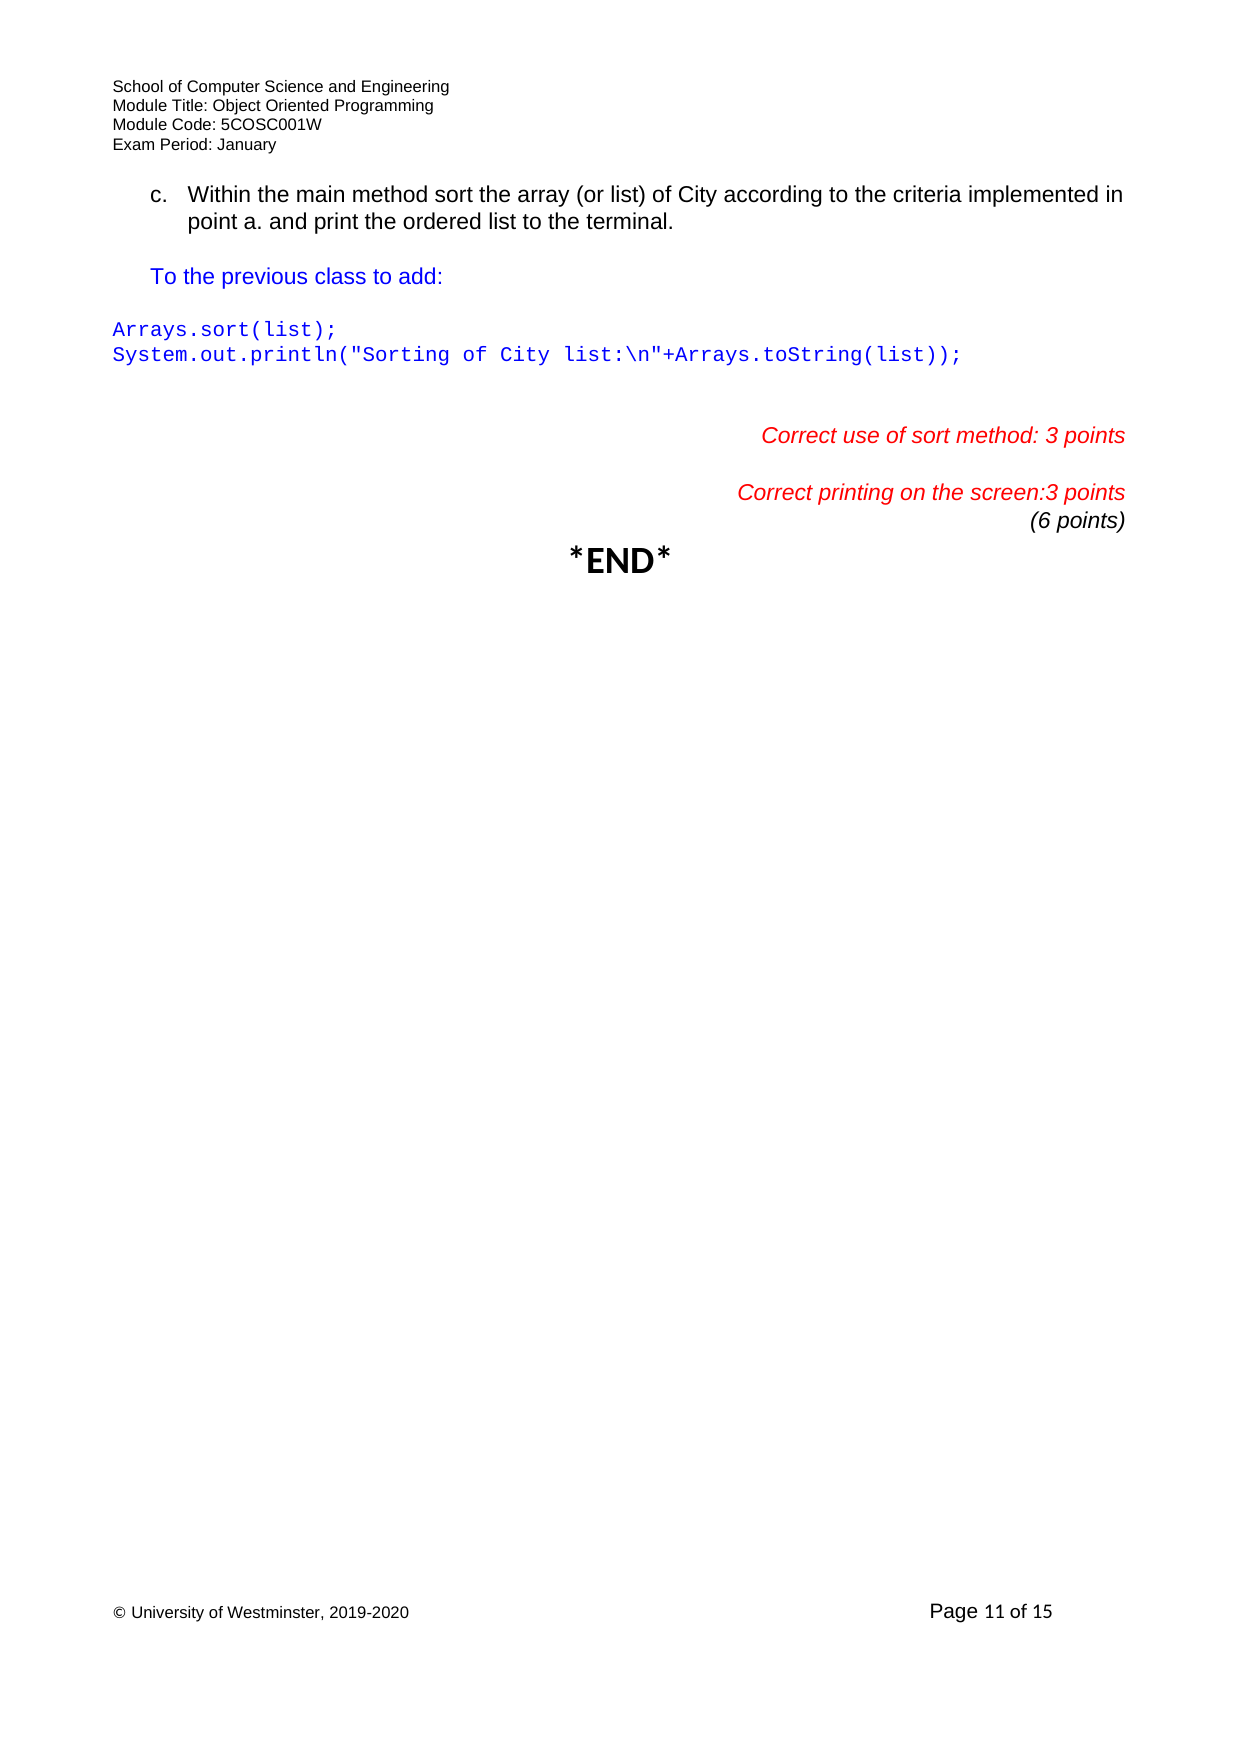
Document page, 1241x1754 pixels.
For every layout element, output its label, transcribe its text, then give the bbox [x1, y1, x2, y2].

text To the previous class to add: [150, 263, 1128, 289]
text Correct printing on the screen:3 points [112, 478, 1128, 505]
text (6 points) [150, 507, 1128, 533]
text System.out.println("Sorting of City list:\n"+Arrays.toString(list)); [112, 344, 1128, 368]
text *END* [112, 535, 1128, 583]
text Arrays.sort(list); [112, 319, 1128, 342]
list Within the main method sort the array (or list) of City according to the criteria implemented in point a. and print the ordered list to the terminal. [150, 150, 1128, 234]
text Correct use of sort method: 3 points [112, 422, 1128, 448]
